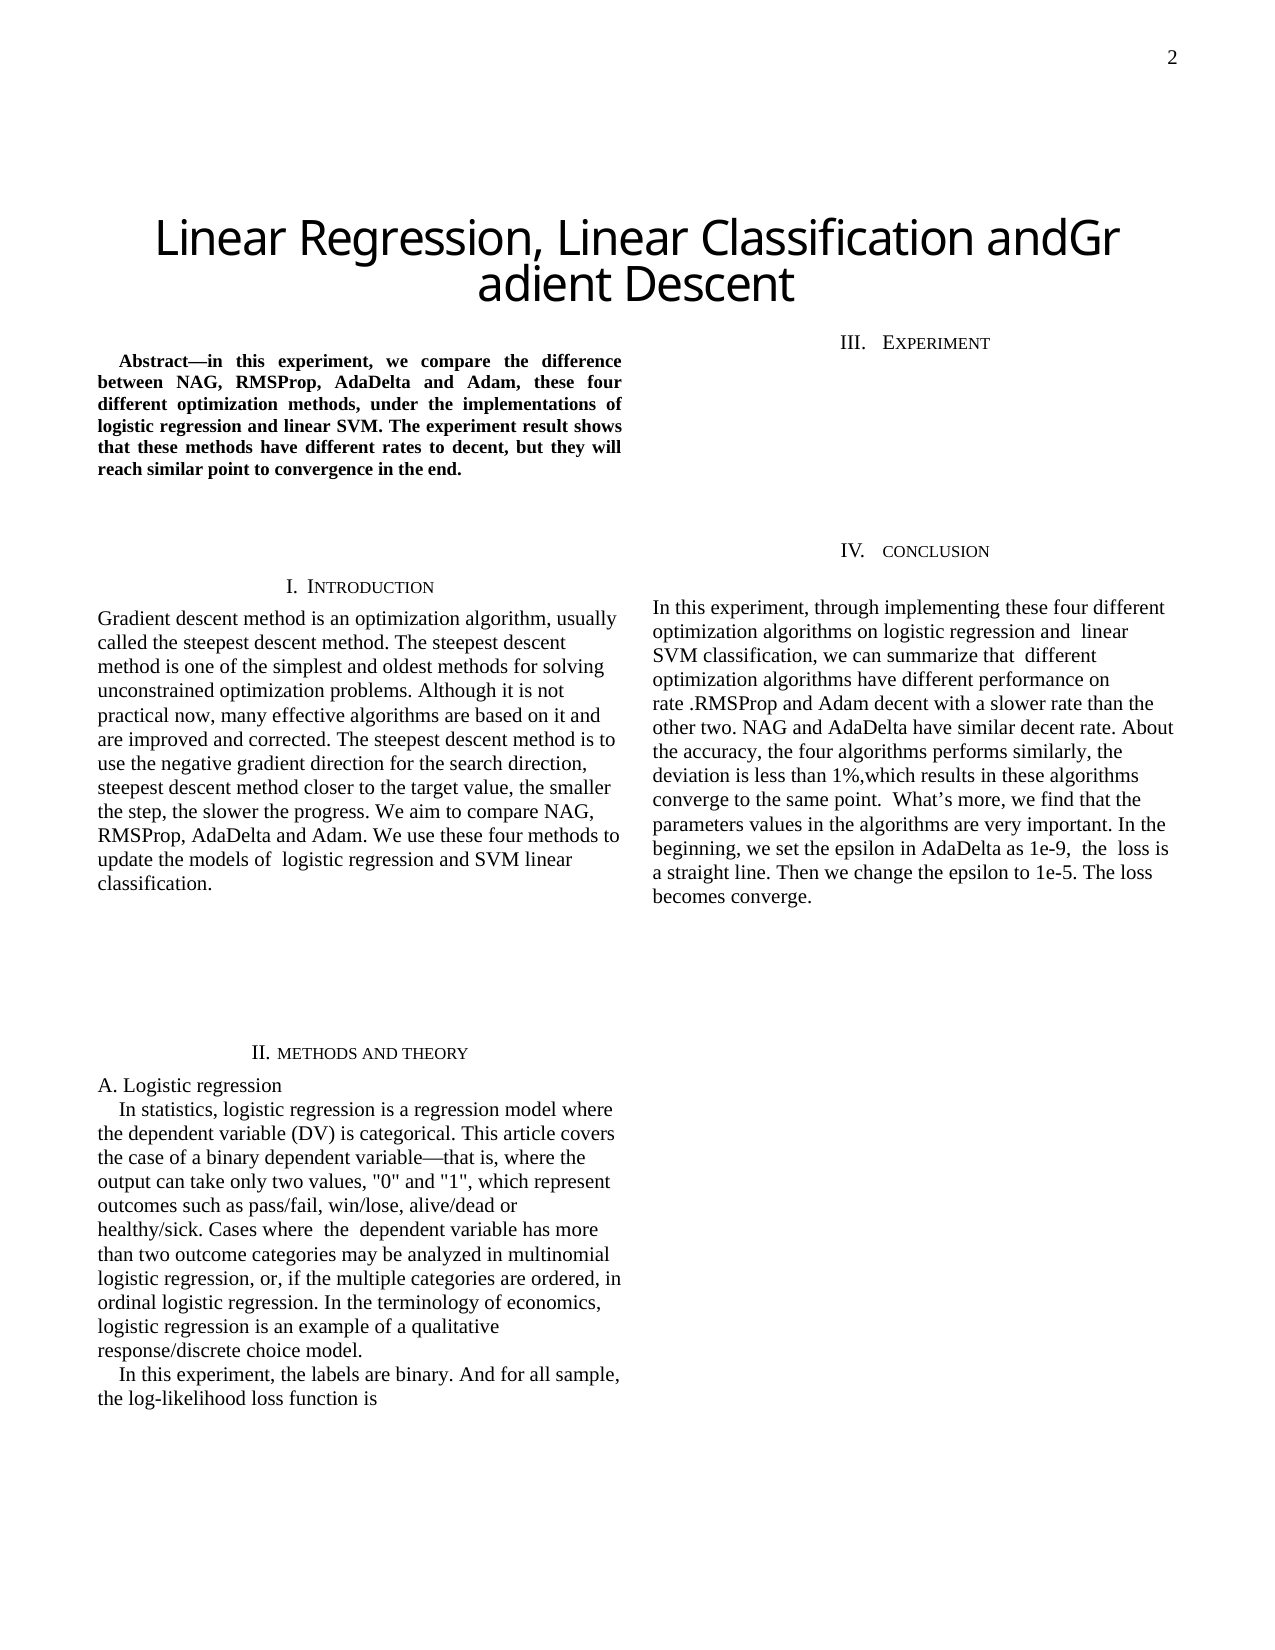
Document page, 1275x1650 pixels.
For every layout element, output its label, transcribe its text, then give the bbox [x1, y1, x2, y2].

subtitle METHODS AND THEORY [97, 1040, 622, 1065]
subtitle INTRODUCTION [97, 574, 622, 598]
subtitle Experiment [652, 105, 1177, 354]
text In statistics, logistic regression is a regression model where the dependent variable (DV) is categorical. This article covers the case of a binary dependent variable—that is, where the output can take only two values, "0" and "1", which represent outcomes such as pass/fail, win/lose, alive/dead or healthy/sick. Cases where the dependent variable has more than two outcome categories may be analyzed in multinomial logistic regression, or, if the multiple categories are ordered, in ordinal logistic regression. In the terminology of economics, logistic regression is an example of a qualitative response/discrete choice model. [97, 1097, 622, 1362]
text Linear Regression, Linear Classiﬁcation andGradient Descent [150, 219, 1125, 310]
text A. Logistic regression [97, 1073, 622, 1097]
subtitle conclusion [652, 538, 1177, 562]
text In this experiment, through implementing these four different optimization algorithms on logistic regression and linear SVM classification, we can summarize that different optimization algorithms have different performance on rate .RMSProp and Adam decent with a slower rate than the other two. NAG and AdaDelta have similar decent rate. About the accuracy, the four algorithms performs similarly, the deviation is less than 1%,which results in these algorithms converge to the same point. What’s more, we find that the parameters values in the algorithms are very important. In the beginning, we set the epsilon in AdaDelta as 1e-9, the loss is a straight line. Then we change the epsilon to 1e-5. The loss becomes converge. [652, 595, 1177, 908]
text Gradient descent method is an optimization algorithm, usually called the steepest descent method. The steepest descent method is one of the simplest and oldest methods for solving unconstrained optimization problems. Although it is not practical now, many effective algorithms are based on it and are improved and corrected. The steepest descent method is to use the negative gradient direction for the search direction, steepest descent method closer to the target value, the smaller the step, the slower the progress. We aim to compare NAG, RMSProp, AdaDelta and Adam. We use these four methods to update the models of logistic regression and SVM linear classification. [97, 606, 622, 895]
text Abstract—in this experiment, we compare the difference between NAG, RMSProp, AdaDelta and Adam, these four different optimization methods, under the implementations of logistic regression and linear SVM. The experiment result shows that these methods have different rates to decent, but they will reach similar point to convergence in the end. [97, 350, 622, 479]
text In this experiment, the labels are binary. And for all sample, the log-likelihood loss function is [97, 1362, 622, 1410]
